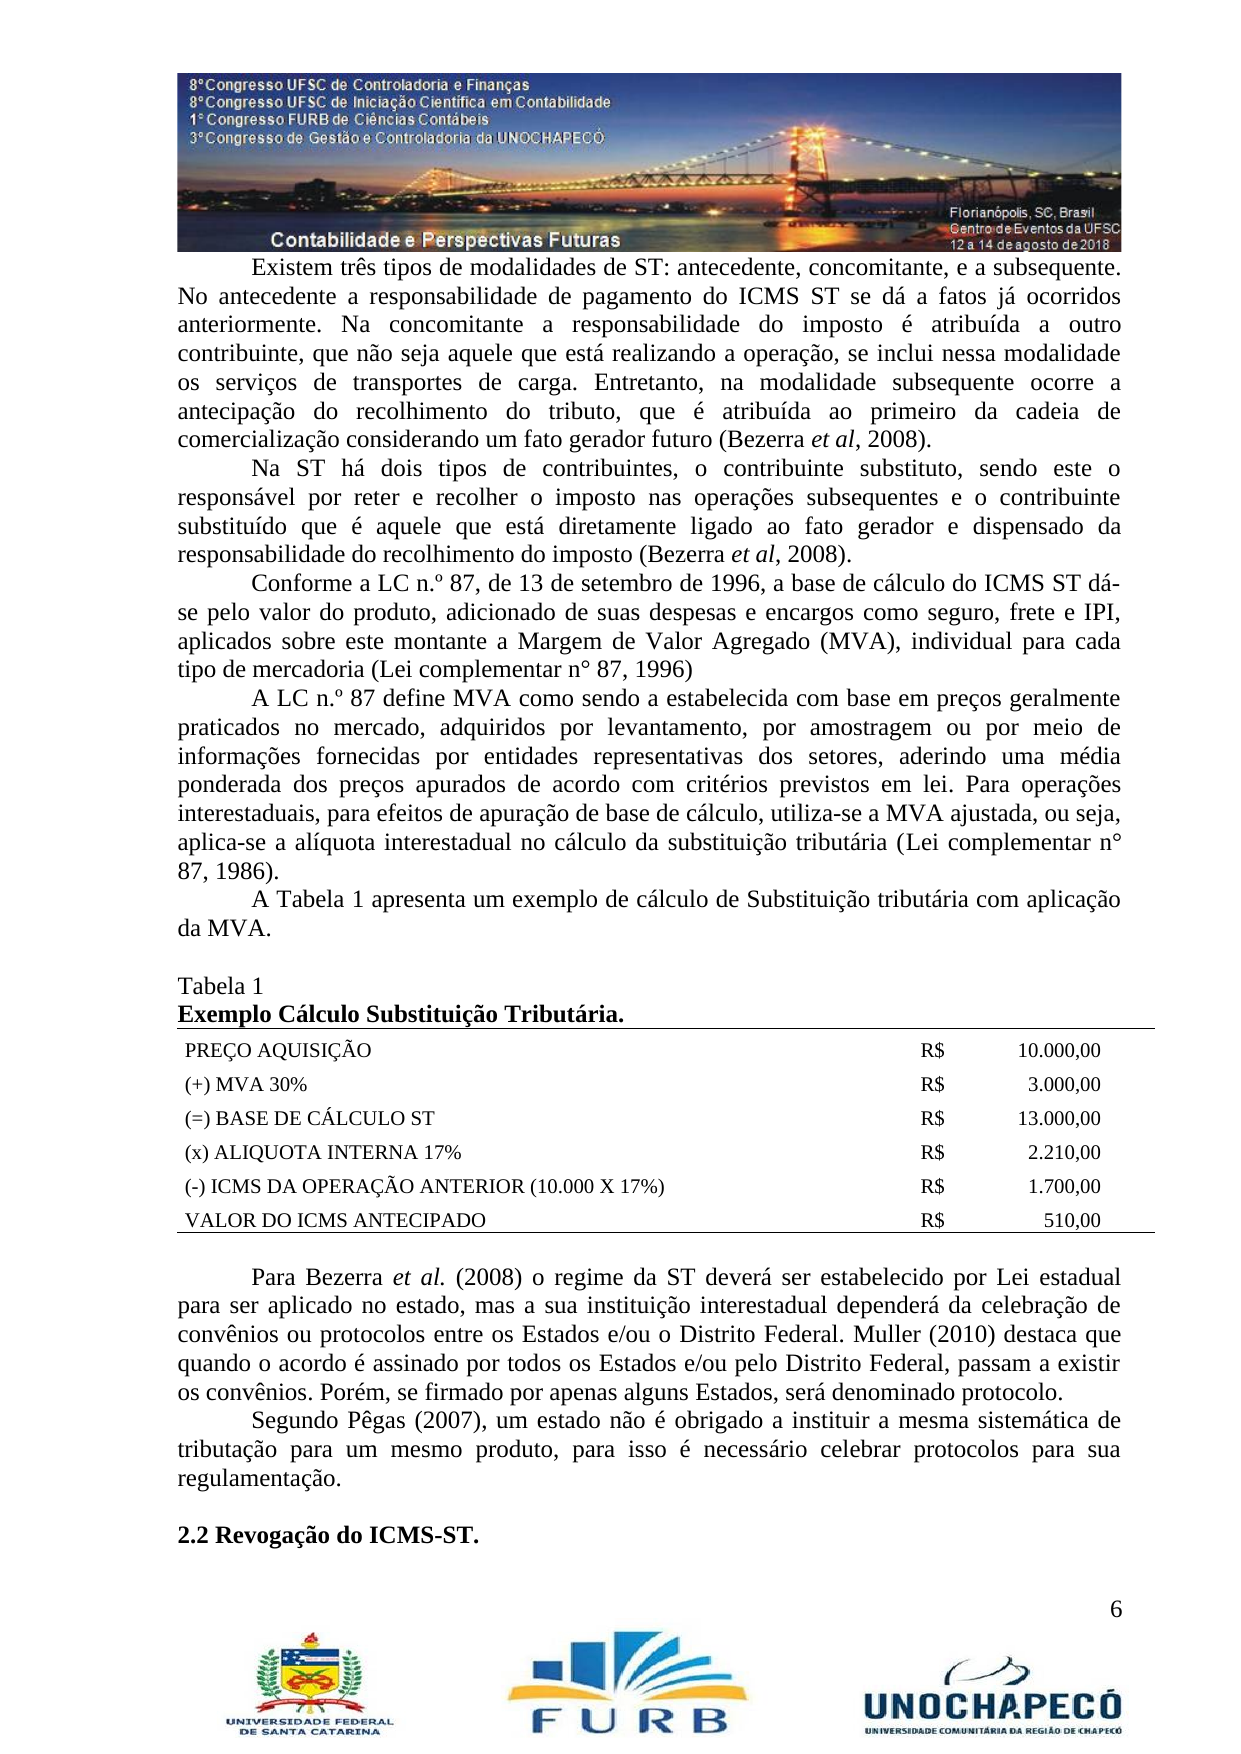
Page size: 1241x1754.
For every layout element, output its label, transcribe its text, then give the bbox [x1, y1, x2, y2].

table_cell (=) BASE DE CÁLCULO ST [177, 1096, 908, 1130]
text Existem três tipos de modalidades de ST: antecedente, concomitante, e a subsequente. No antecedente a responsabilidade de pagamento do ICMS ST se dá a fatos já ocorridos anteriormente. Na concomitante a responsabilidade do imposto é atribuída a outro contribuinte, que não seja aquele que está realizando a operação, se inclui nessa modalidade os serviços de transportes de carga. Entretanto, na modalidade subsequente ocorre a antecipação do recolhimento do tributo, que é atribuída ao primeiro da cadeia de comercialização considerando um fato gerador futuro (Bezerra et al, 2008). [177, 252, 1122, 453]
table_cell VALOR DO ICMS ANTECIPADO [177, 1198, 908, 1232]
text A LC n.º 87 define MVA como sendo a estabelecida com base em preços geralmente praticados no mercado, adquiridos por levantamento, por amostragem ou por meio de informações fornecidas por entidades representativas dos setores, aderindo uma média ponderada dos preços apurados de acordo com critérios previstos em lei. Para operações interestaduais, para efeitos de apuração de base de cálculo, utiliza-se a MVA ajustada, ou seja, aplica-se a alíquota interestadual no cálculo da substituição tributária (Lei complementar n° 87, 1986). [177, 683, 1122, 884]
picture [177, 73, 1122, 252]
table_cell R$ 1.700,00 [908, 1164, 1155, 1198]
text Para Bezerra et al. (2008) o regime da ST deverá ser estabelecido por Lei estadual para ser aplicado no estado, mas a sua instituição interestadual dependerá da celebração de convênios ou protocolos entre os Estados e/ou o Distrito Federal. Muller (2010) destaca que quando o acordo é assinado por todos os Estados e/ou pelo Distrito Federal, passam a existir os convênios. Porém, se firmado por apenas alguns Estados, será denominado protocolo. [177, 1262, 1122, 1406]
text A Tabela 1 apresenta um exemplo de cálculo de Substituição tributária com aplicação da MVA. [177, 884, 1122, 942]
table_cell R$ 3.000,00 [908, 1062, 1155, 1096]
text Tabela 1 [177, 971, 1122, 999]
table_cell R$ 510,00 [908, 1198, 1155, 1232]
table_cell (x) ALIQUOTA INTERNA 17% [177, 1130, 908, 1164]
picture [216, 1618, 1130, 1738]
table_cell R$ 13.000,00 [908, 1096, 1155, 1130]
table_cell R$ 2.210,00 [908, 1130, 1155, 1164]
table_cell (+) MVA 30% [177, 1062, 908, 1096]
text Segundo Pêgas (2007), um estado não é obrigado a instituir a mesma sistemática de tributação para um mesmo produto, para isso é necessário celebrar protocolos para sua regulamentação. [177, 1406, 1122, 1492]
text Na ST há dois tipos de contribuintes, o contribuinte substituto, sendo este o responsável por reter e recolher o imposto nas operações subsequentes e o contribuinte substituído que é aquele que está diretamente ligado ao fato gerador e dispensado da responsabilidade do recolhimento do imposto (Bezerra et al, 2008). [177, 453, 1122, 568]
text Exemplo Cálculo Substituição Tributária. [177, 999, 1122, 1028]
text 2.2 Revogação do ICMS-ST. [177, 1521, 1122, 1549]
table_cell (-) ICMS DA OPERAÇÃO ANTERIOR (10.000 X 17%) [177, 1164, 908, 1198]
table_header R$ 10.000,00 [908, 1029, 1155, 1062]
text Conforme a LC n.º 87, de 13 de setembro de 1996, a base de cálculo do ICMS ST dá-se pelo valor do produto, adicionado de suas despesas e encargos como seguro, frete e IPI, aplicados sobre este montante a Margem de Valor Agregado (MVA), individual para cada tipo de mercadoria (Lei complementar n° 87, 1996) [177, 568, 1122, 683]
table_header PREÇO AQUISIÇÃO [177, 1029, 908, 1062]
